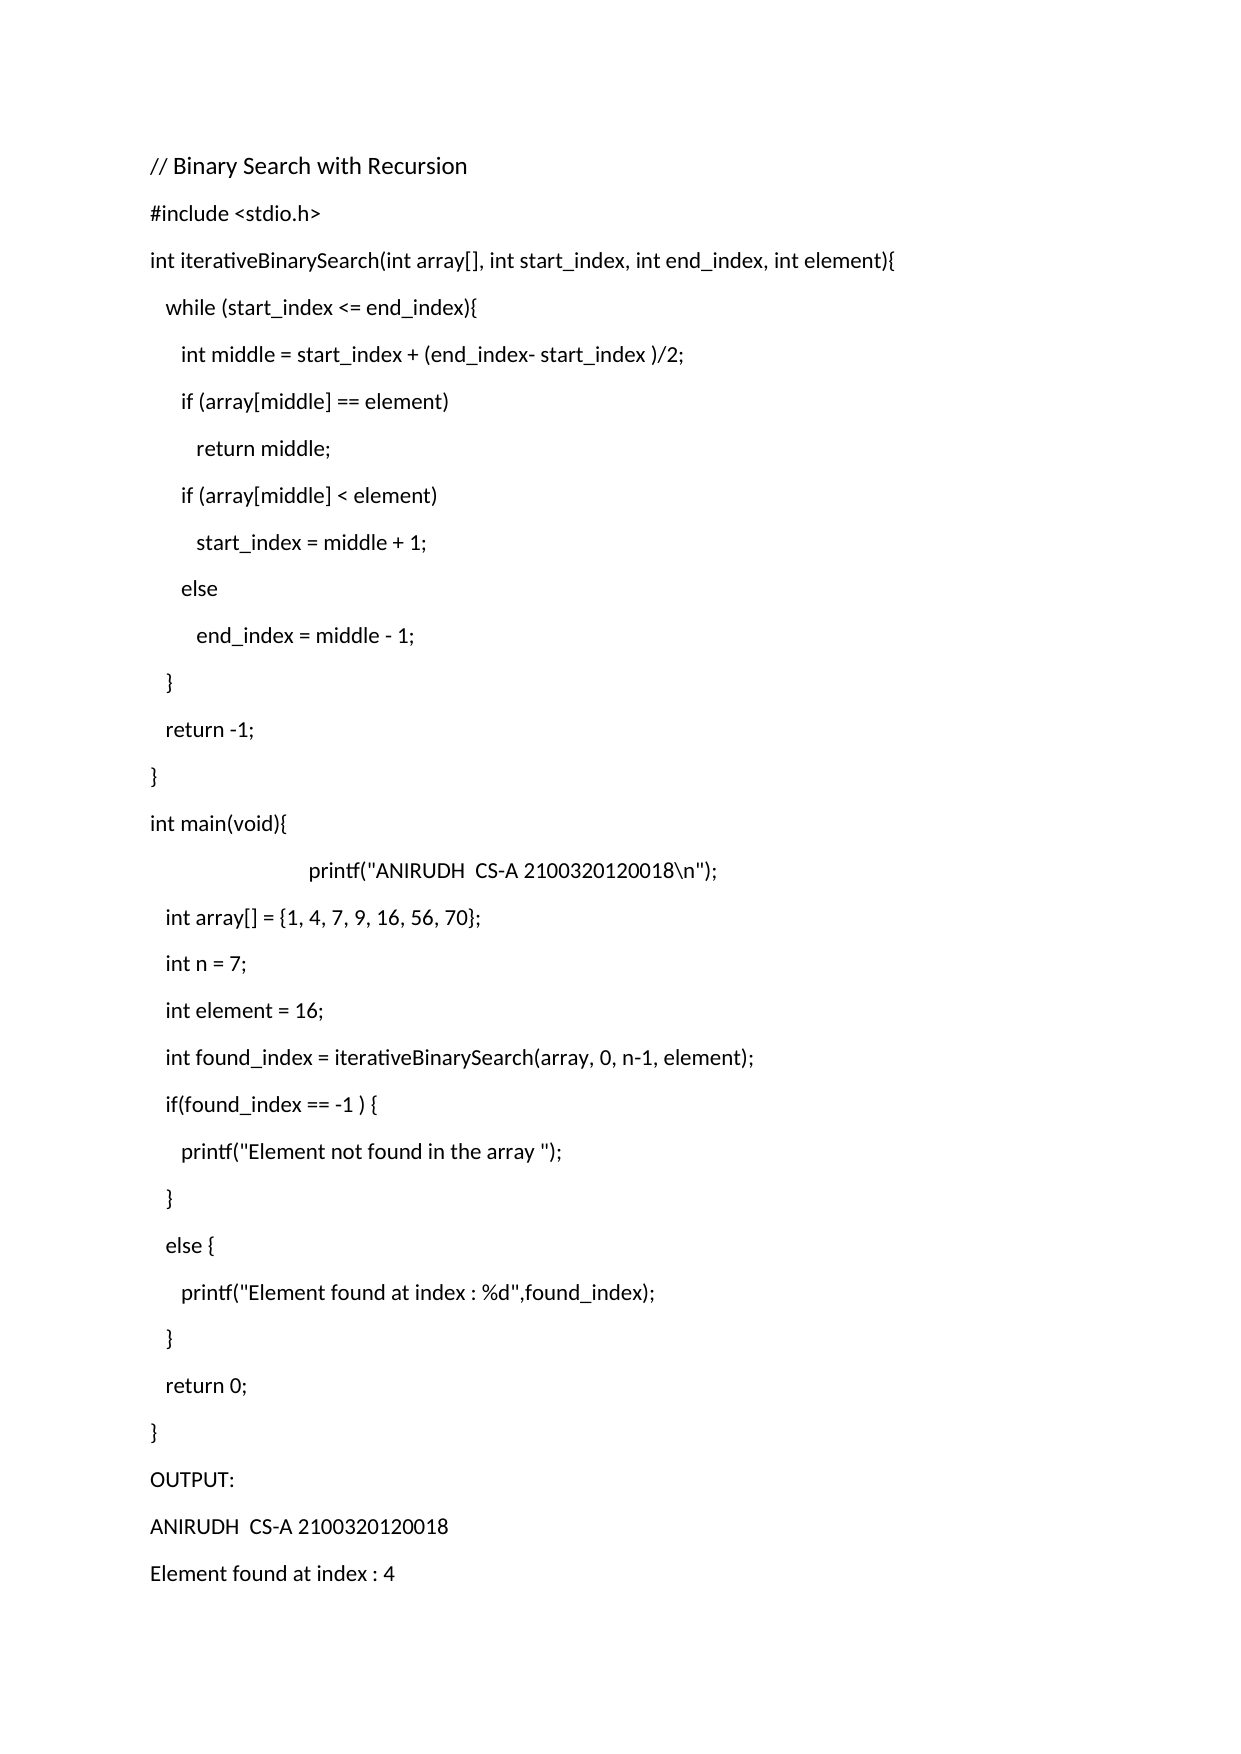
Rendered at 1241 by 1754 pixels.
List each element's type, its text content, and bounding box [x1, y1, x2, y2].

text int iterativeBinarySearch(int array[], int start_index, int end_index, int element){ [150, 246, 1090, 274]
text int main(void){ [150, 809, 1090, 837]
text } [150, 1418, 1090, 1446]
text int found_index = iterativeBinarySearch(array, 0, n-1, element); [150, 1043, 1090, 1071]
text } [150, 668, 1090, 696]
text int array[] = {1, 4, 7, 9, 16, 56, 70}; [150, 903, 1090, 931]
text if (array[middle] == element) [150, 387, 1090, 415]
text Element found at index : 4 [150, 1559, 1090, 1587]
text int element = 16; [150, 996, 1090, 1024]
text while (start_index <= end_index){ [150, 293, 1090, 321]
text int n = 7; [150, 949, 1090, 978]
text printf("Element found at index : %d",found_index); [150, 1278, 1090, 1306]
text end_index = middle - 1; [150, 621, 1090, 649]
text else { [150, 1231, 1090, 1259]
text if(found_index == -1 ) { [150, 1090, 1090, 1118]
text ANIRUDH CS-A 2100320120018 [150, 1512, 1090, 1540]
text printf("Element not found in the array "); [150, 1137, 1090, 1165]
text if (array[middle] < element) [150, 481, 1090, 509]
text #include <stdio.h> [150, 199, 1090, 228]
text } [150, 1184, 1090, 1212]
text else [150, 574, 1090, 603]
text return -1; [150, 715, 1090, 743]
text } [150, 1324, 1090, 1353]
text // Binary Search with Recursion [150, 150, 1090, 181]
text int middle = start_index + (end_index- start_index )/2; [150, 340, 1090, 368]
text start_index = middle + 1; [150, 528, 1090, 556]
text } [150, 762, 1090, 790]
text OUTPUT: [150, 1465, 1090, 1493]
text printf("ANIRUDH CS-A 2100320120018\n"); [150, 856, 1090, 884]
text return 0; [150, 1371, 1090, 1399]
text return middle; [150, 434, 1090, 462]
